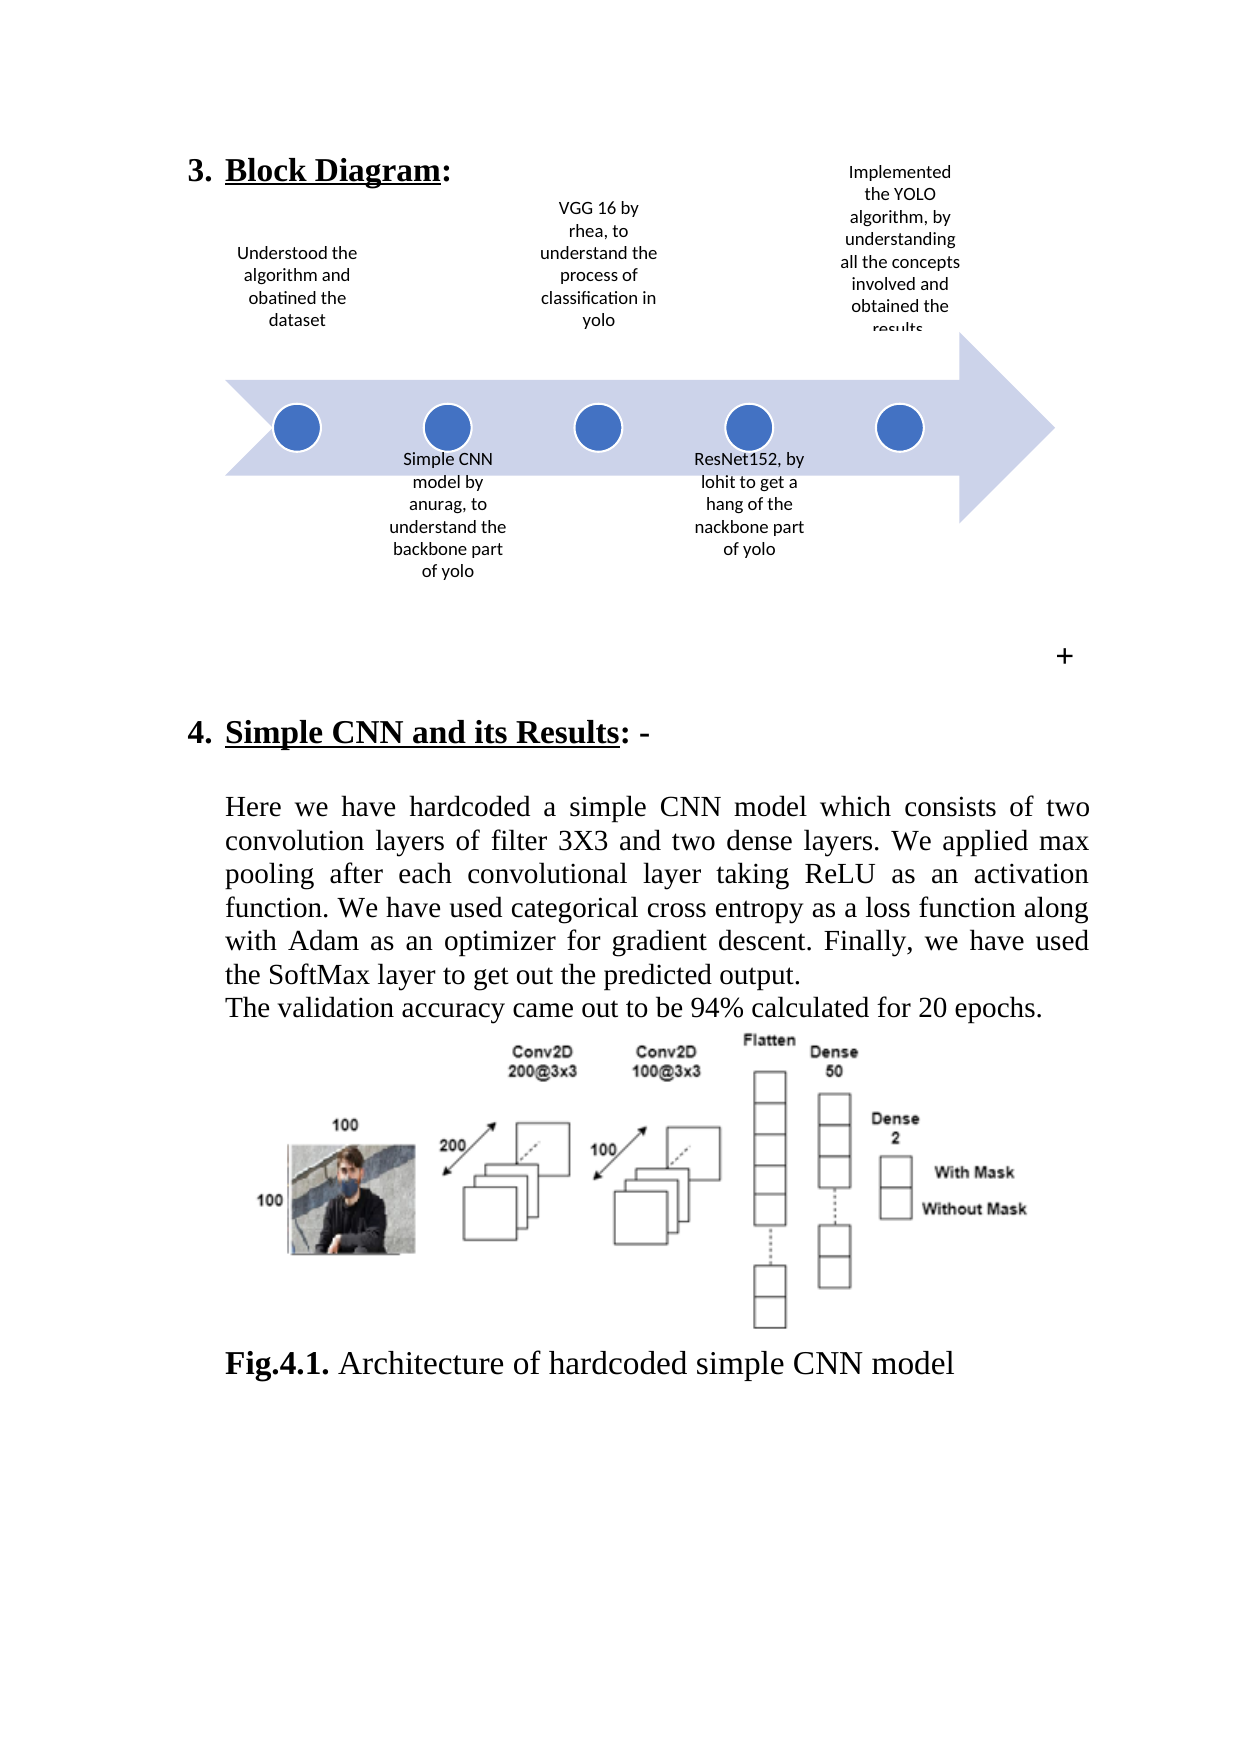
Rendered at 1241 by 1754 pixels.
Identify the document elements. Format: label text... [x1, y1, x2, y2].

text Fig.4.1. Architecture of hardcoded simple CNN model [225, 1343, 1090, 1381]
picture [225, 1024, 1057, 1343]
list Block Diagram: + [187, 150, 1090, 674]
text Here we have hardcoded a simple CNN model which consists of two convolution layers of filter 3X3 and two dense layers. We applied max pooling after each convolutional layer taking ReLU as an activation function. We have used categorical cross entropy as a loss function along with Adam as an optimizer for gradient descent. Finally, we have used the SoftMax layer to get out the predicted output. [225, 789, 1090, 991]
text The validation accuracy came out to be 94% calculated for 20 epochs. [225, 991, 1090, 1024]
list Simple CNN and its Results: - [187, 713, 1090, 751]
